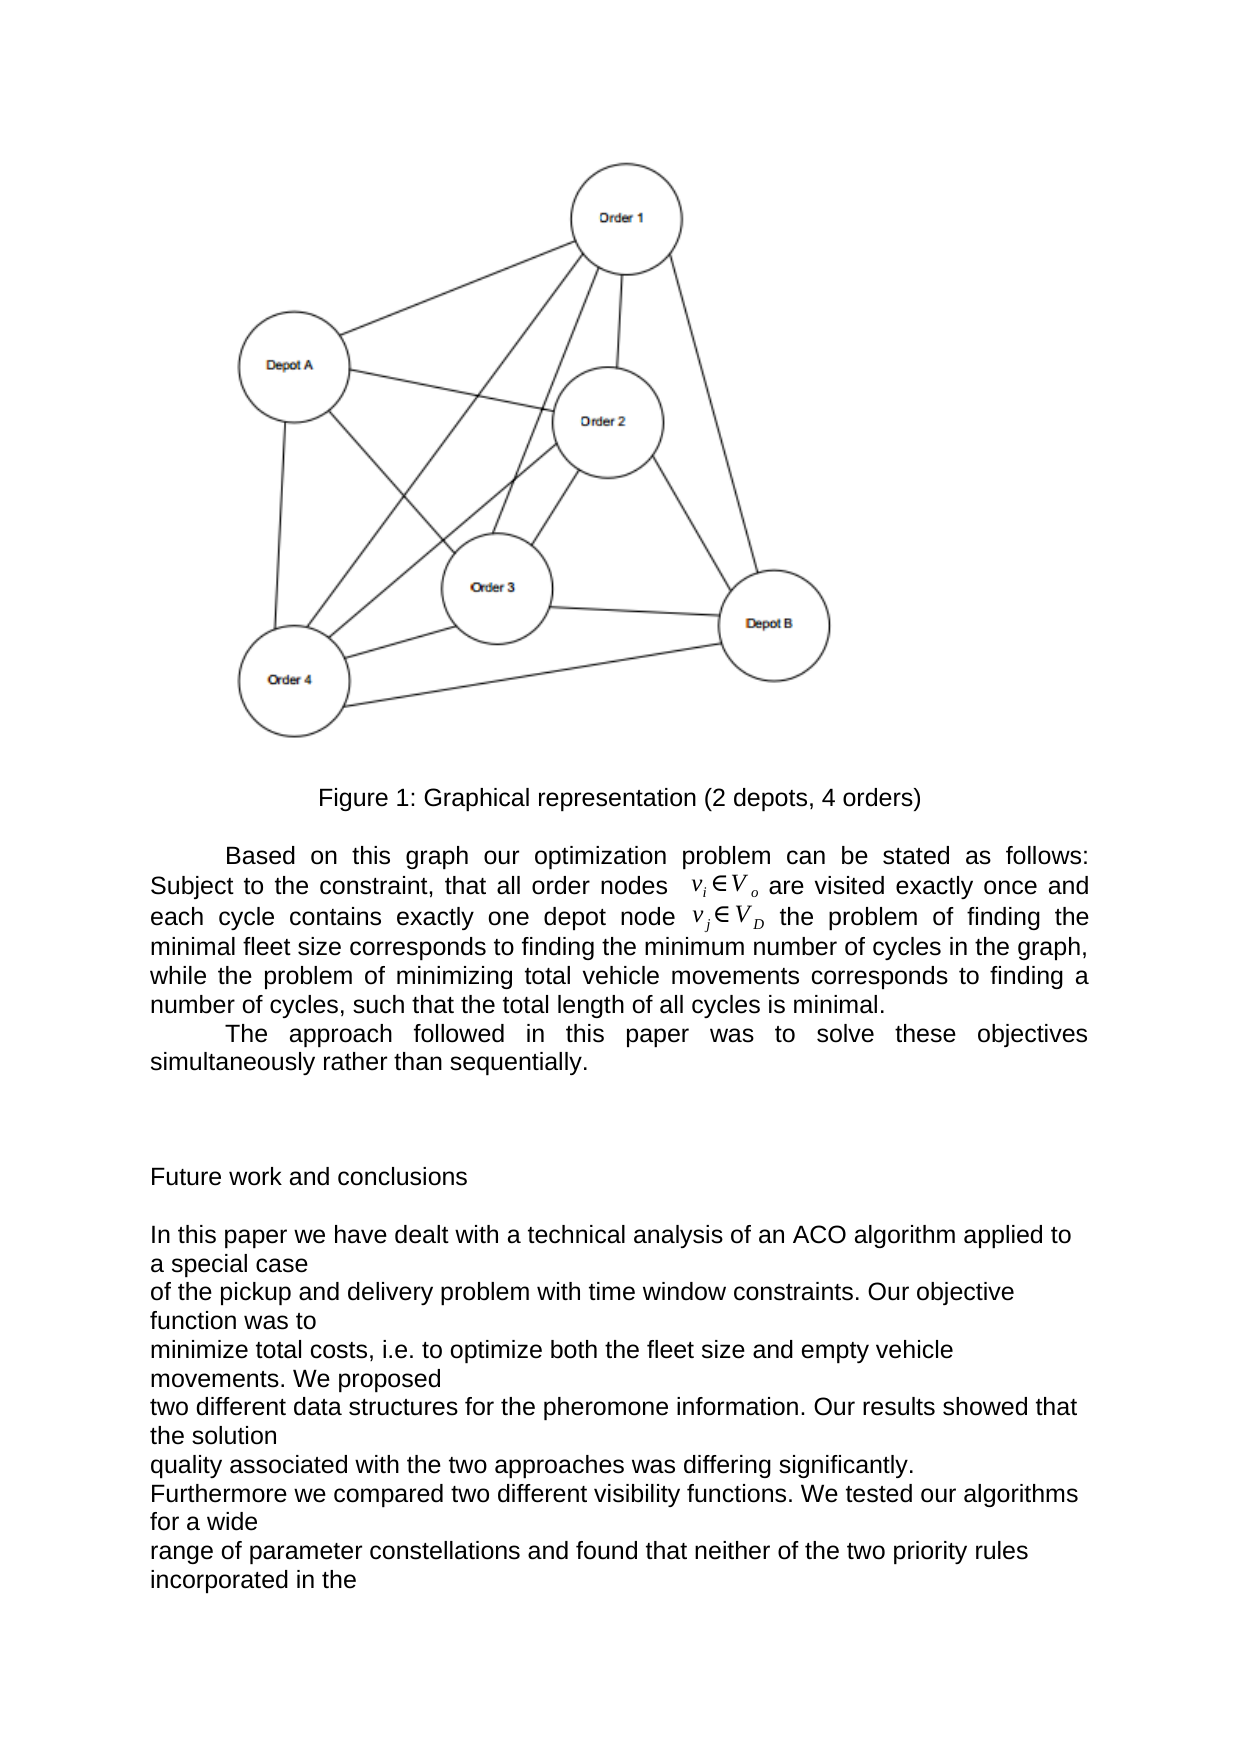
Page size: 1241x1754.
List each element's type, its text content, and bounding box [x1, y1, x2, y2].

text range of parameter constellations and found that neither of the two priority rules incorporated in the [150, 1536, 1090, 1594]
text Figure 1: Graphical representation (2 depots, 4 orders) [150, 783, 1090, 812]
text Based on this graph our optimization problem can be stated as follows: Subject to the constraint, that all order nodes are visited exactly once and each cycle contains exactly one depot node the problem of ﬁnding the minimal ﬂeet size corresponds to ﬁnding the minimum number of cycles in the graph, while the problem of minimizing total vehicle movements corresponds to ﬁnding a number of cycles, such that the total length of all cycles is minimal. [150, 841, 1090, 1019]
text minimize total costs, i.e. to optimize both the ﬂeet size and empty vehicle movements. We proposed [150, 1335, 1090, 1392]
text Furthermore we compared two different visibility functions. We tested our algorithms for a wide [150, 1479, 1090, 1536]
text In this paper we have dealt with a technical analysis of an ACO algorithm applied to a special case [150, 1220, 1090, 1277]
text of the pickup and delivery problem with time window constraints. Our objective function was to [150, 1277, 1090, 1335]
text quality associated with the two approaches was differing signiﬁcantly. [150, 1450, 1090, 1479]
picture [150, 150, 868, 755]
text Future work and conclusions [150, 1162, 1090, 1191]
text two different data structures for the pheromone information. Our results showed that the solution [150, 1392, 1090, 1450]
text The approach followed in this paper was to solve these objectives simultaneously rather than sequentially. [150, 1019, 1090, 1076]
